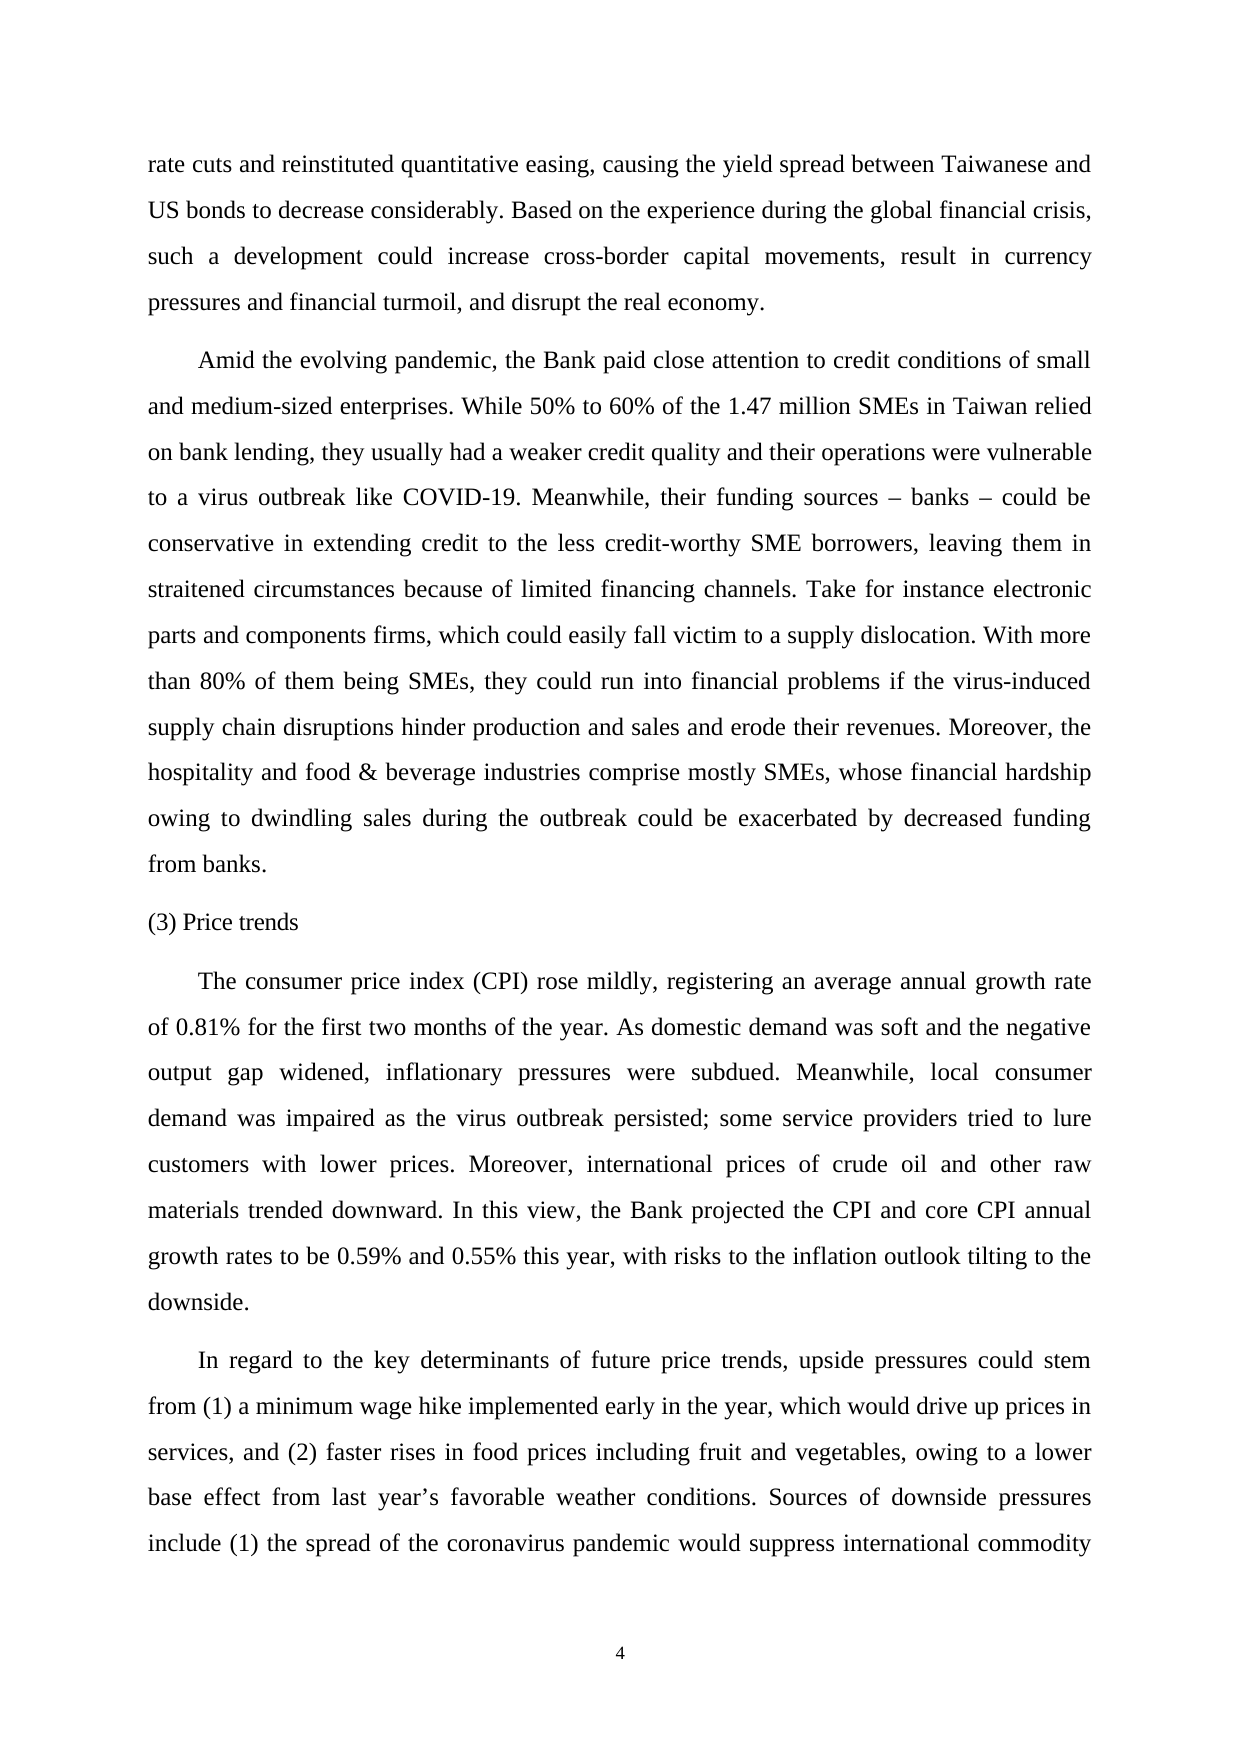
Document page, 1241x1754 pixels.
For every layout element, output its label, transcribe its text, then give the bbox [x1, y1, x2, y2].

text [148, 136, 1092, 319]
text Amid the evolving pandemic, the Bank paid close attention to credit conditions of small and medium-sized enterprises. While 50% to 60% of the 1.47 million SMEs in Taiwan relied on bank lending, they usually had a weaker credit quality and their operations were vulnerable to a virus outbreak like COVID-19. Meanwhile, their funding sources – banks – could be conservative in extending credit to the less credit-worthy SME borrowers, leaving them in straitened circumstances because of limited financing channels. Take for instance electronic parts and components firms, which could easily fall victim to a supply dislocation. With more than 80% of them being SMEs, they could run into financial problems if the virus-induced supply chain disruptions hinder production and sales and erode their revenues. Moreover, the hospitality and food & beverage industries comprise mostly SMEs, whose financial hardship owing to dwindling sales during the outbreak could be exacerbated by decreased funding from banks. [148, 332, 1092, 882]
text (3) Price trends [148, 894, 1092, 940]
text The consumer price index (CPI) rose mildly, registering an average annual growth rate of 0.81% for the first two months of the year. As domestic demand was soft and the negative output gap widened, inflationary pressures were subdued. Meanwhile, local consumer demand was impaired as the virus outbreak persisted; some service providers tried to lure customers with lower prices. Moreover, international prices of crude oil and other raw materials trended downward. In this view, the Bank projected the CPI and core CPI annual growth rates to be 0.59% and 0.55% this year, with risks to the inflation outlook tilting to the downside. [148, 952, 1092, 1319]
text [148, 1332, 1092, 1561]
